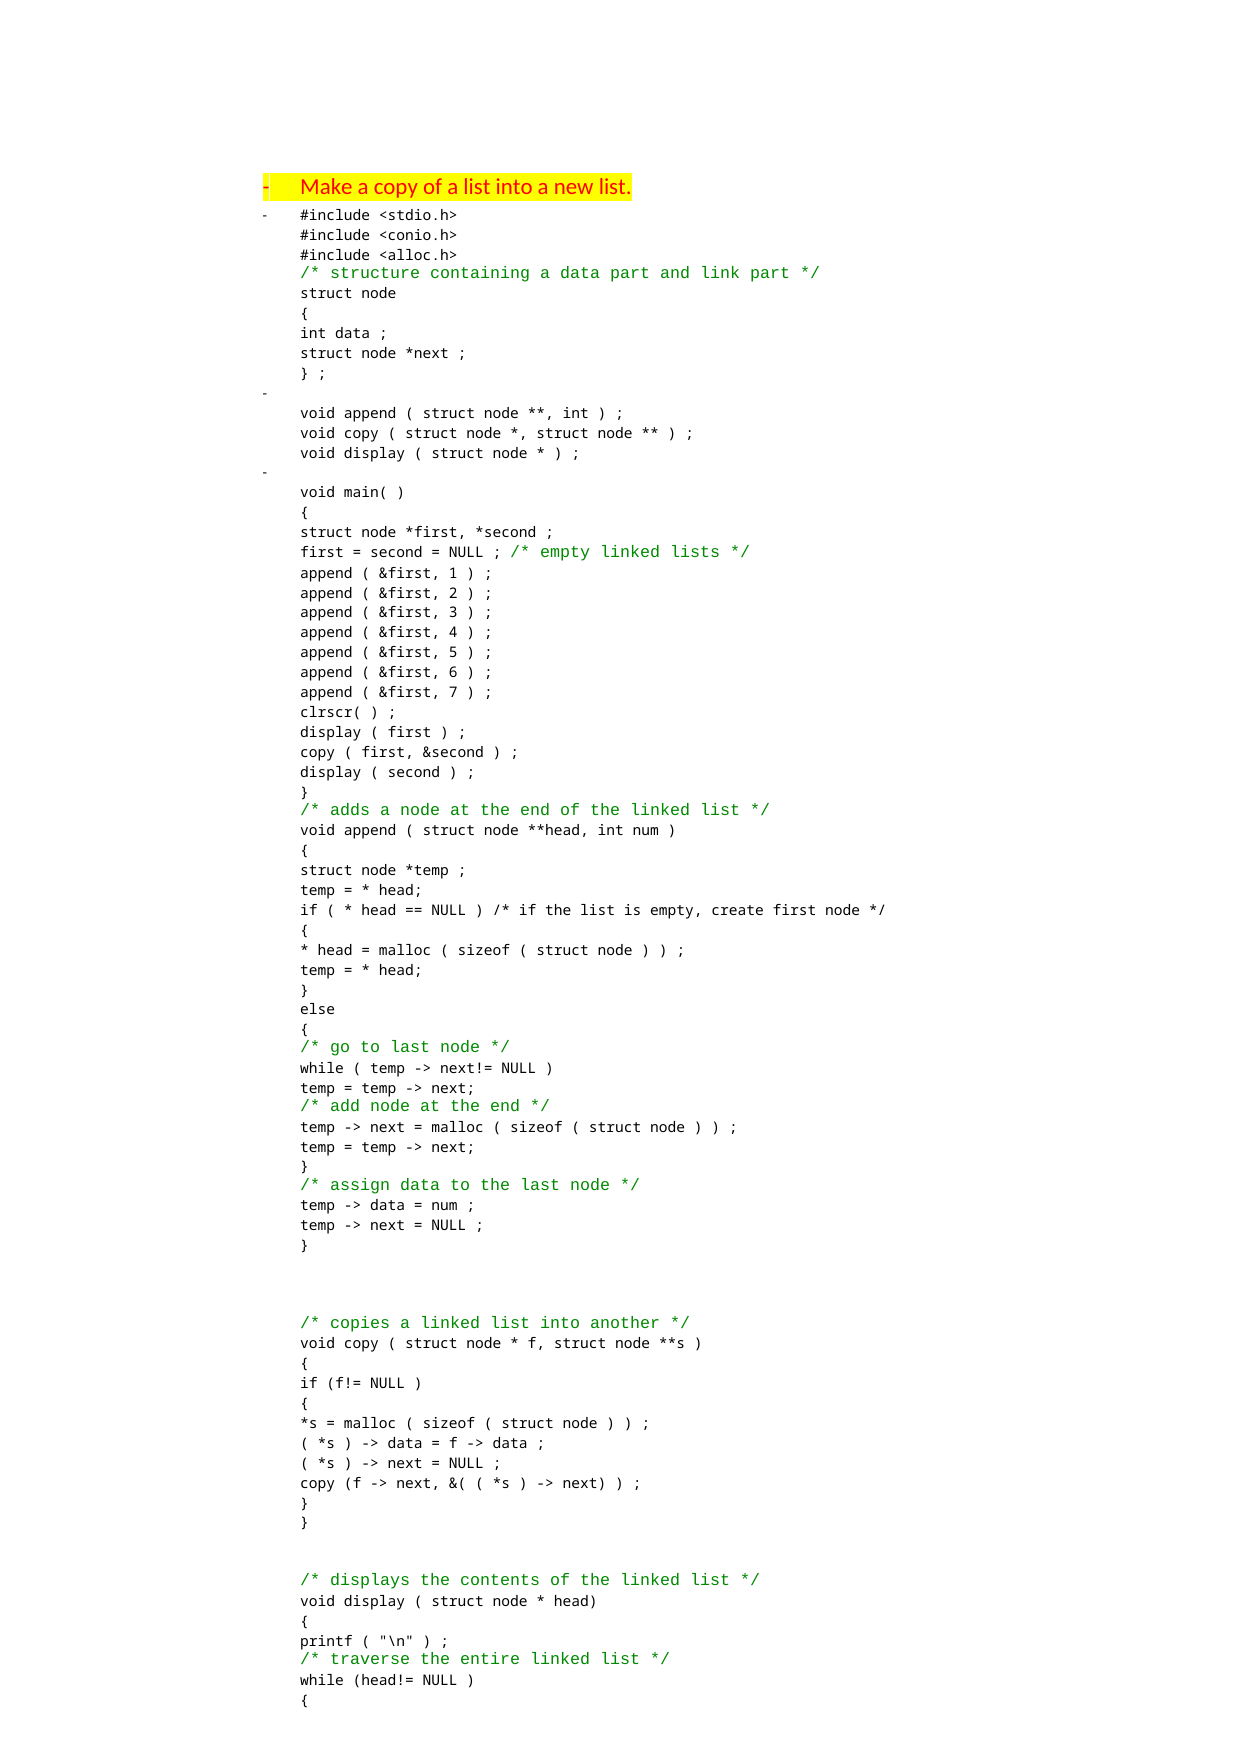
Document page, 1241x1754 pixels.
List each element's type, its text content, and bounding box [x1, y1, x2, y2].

list /* copies a linked list into another */ void copy ( struct node * f, struct node **s ) { if (f!= NULL ) { *s = malloc ( sizeof ( struct node ) ) ; ( *s ) -> data = f -> data ; ( *s ) -> next = NULL ; copy (f -> next, &( ( *s ) -> next) ) ; } } [300, 1294, 1053, 1532]
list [300, 1552, 1053, 1709]
list #include <stdio.h> #include <conio.h> #include <alloc.h> /* structure containing a data part and link part */ struct node { int data ; struct node *next ; } ; [262, 205, 1053, 383]
list void main( ) { struct node *first, *second ; first = second = NULL ; /* empty linked lists */ append ( &first, 1 ) ; append ( &first, 2 ) ; append ( &first, 3 ) ; append ( &first, 4 ) ; append ( &first, 5 ) ; append ( &first, 6 ) ; append ( &first, 7 ) ; clrscr( ) ; display ( first ) ; copy ( first, &second ) ; display ( second ) ; } /* adds a node at the end of the linked list */ void append ( struct node **head, int num ) { struct node *temp ; temp = * head; if ( * head == NULL ) /* if the list is empty, create first node */ { * head = malloc ( sizeof ( struct node ) ) ; temp = * head; } else { /* go to last node */ while ( temp -> next!= NULL ) temp = temp -> next; /* add node at the end */ temp -> next = malloc ( sizeof ( struct node ) ) ; temp = temp -> next; } /* assign data to the last node */ temp -> data = num ; temp -> next = NULL ; } [262, 462, 1053, 1255]
list Make a copy of a list into a new list. [262, 172, 1053, 201]
list void append ( struct node **, int ) ; void copy ( struct node *, struct node ** ) ; void display ( struct node * ) ; [262, 383, 1053, 462]
